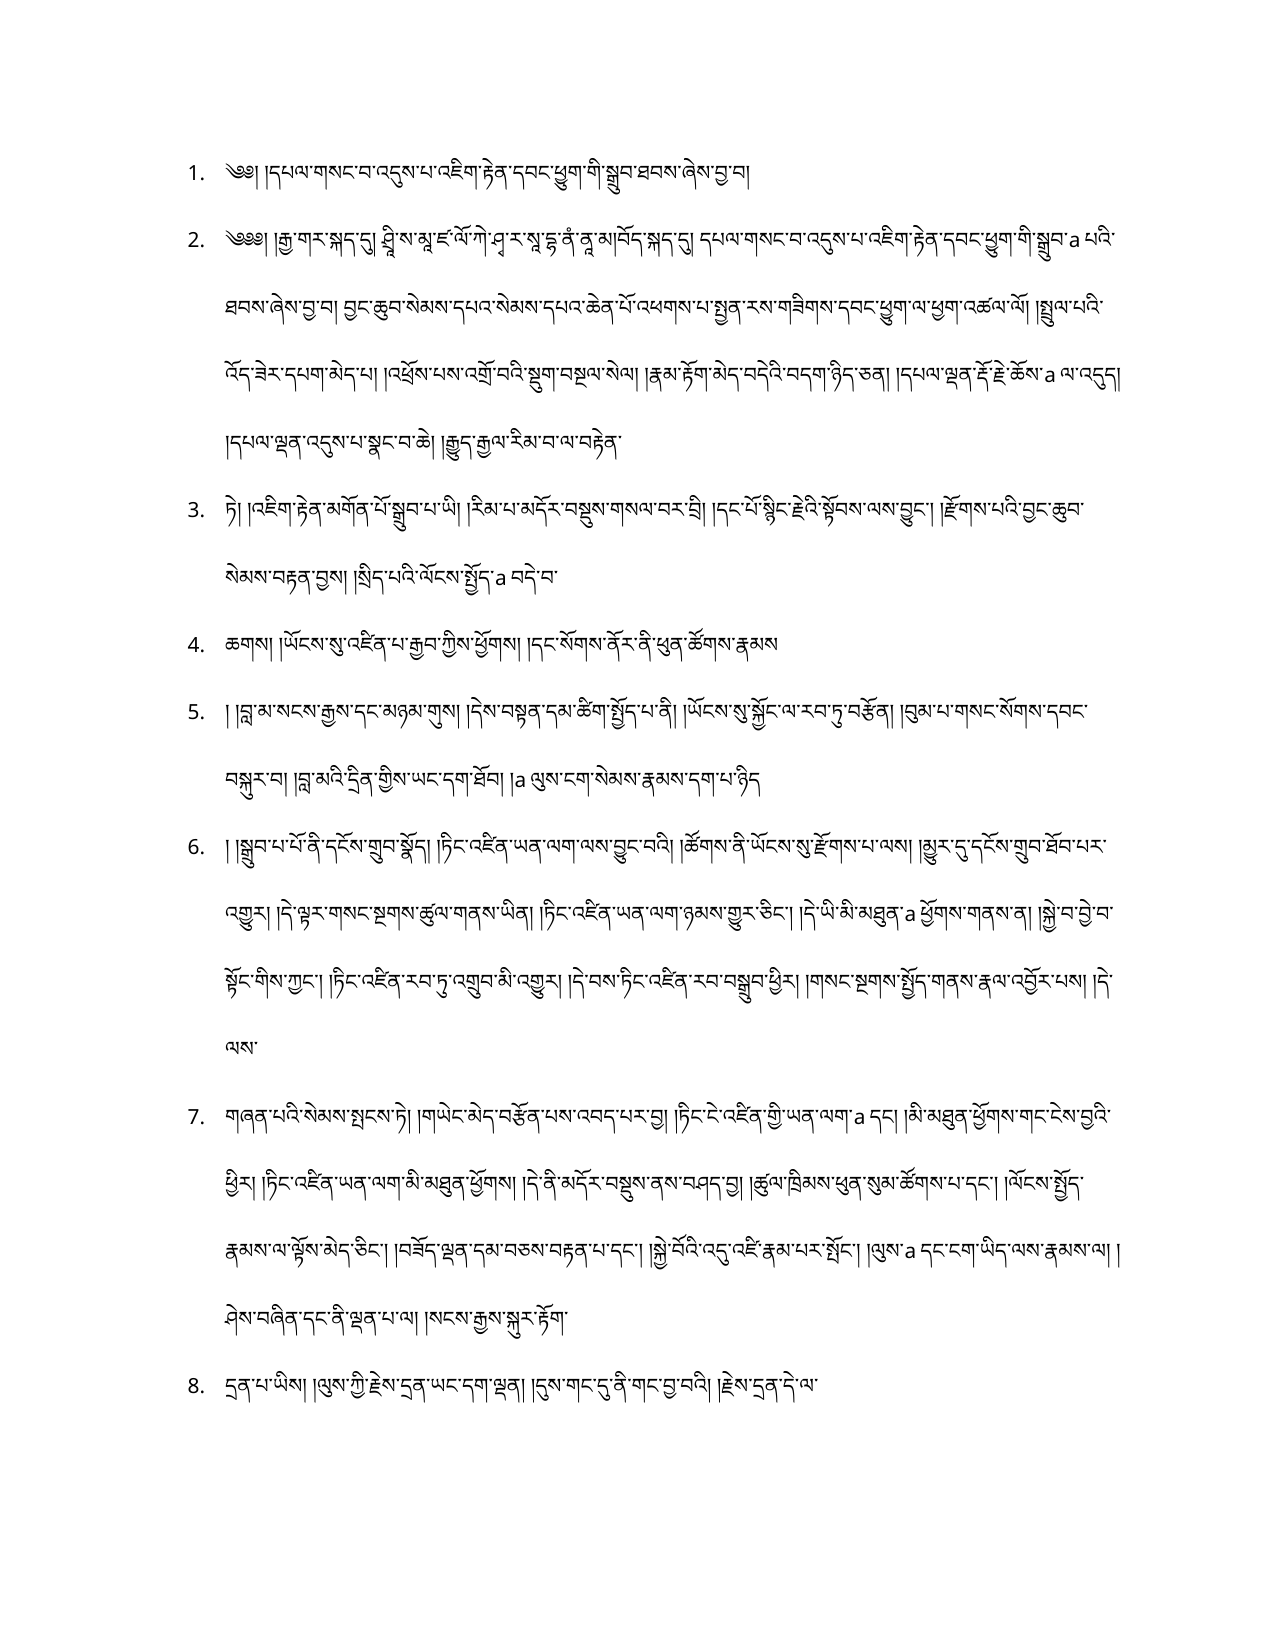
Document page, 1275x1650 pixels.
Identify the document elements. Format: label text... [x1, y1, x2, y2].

list ། །སྒྲུབ་པ་པོ་ནི་དངོས་གྲུབ་སྣོད། །ཏིང་འཛིན་ཡན་ལག་ལས་བྱུང་བའི། །ཚོགས་ནི་ཡོངས་སུ་རྫོགས་པ་ལས། །མྱུར་དུ་དངོས་གྲུབ་ཐོབ་པར་འགྱུར། །དེ་ལྟར་གསང་སྔགས་ཚུལ་གནས་ཡིན། །ཏིང་འཛིན་ཡན་ལག་ཉམས་གྱུར་ཅིང༌། །དེ་ཡི་མི་མཐུན་aཕྱོགས་གནས་ན། །སྐྱེ་བ་བྱེ་བ་སྟོང་གིས་ཀྱང༌། །ཏིང་འཛིན་རབ་ཏུ་འགྲུབ་མི་འགྱུར། །དེ་བས་ཏིང་འཛིན་རབ་བསྒྲུབ་ཕྱིར། །གསང་སྔགས་སྤྱོད་གནས་རྣལ་འབྱོར་པས། །དེ་ལས་ [187, 824, 1125, 1085]
list ཆགས། །ཡོངས་སུ་འཛིན་པ་རྒྱབ་ཀྱིས་ཕྱོགས། །དང་སོགས་ནོར་ནི་ཕུན་ཚོགས་རྣམས [187, 622, 1125, 680]
list ༄༅། །དཔལ་གསང་བ་འདུས་པ་འཇིག་རྟེན་དབང་ཕྱུག་གི་སྒྲུབ་ཐབས་ཞེས་བྱ་བ། [187, 150, 1125, 209]
list ཏེ། །འཇིག་རྟེན་མགོན་པོ་སྒྲུབ་པ་ཡི། །རིམ་པ་མདོར་བསྡུས་གསལ་བར་བྲི། །དང་པོ་སྙིང་རྗེའི་སྟོབས་ལས་བྱུང༌། །རྫོགས་པའི་བྱང་ཆུབ་སེམས་བརྟན་བྱས། །སྲིད་པའི་ལོངས་སྤྱོད་aབདེ་བ་ [187, 487, 1125, 613]
list དྲན་པ་ཡིས། །ལུས་ཀྱི་རྗེས་དྲན་ཡང་དག་ལྡན། །དུས་གང་དུ་ནི་གང་བྱ་བའི། །རྗེས་དྲན་དེ་ལ་ [187, 1363, 1125, 1422]
list གཞན་པའི་སེམས་སྤངས་ཏེ། །གཡེང་མེད་བརྩོན་པས་འབད་པར་བྱ། །ཏིང་ངེ་འཛིན་གྱི་ཡན་ལག་aདང། །མི་མཐུན་ཕྱོགས་གང་ངེས་བྱའི་ཕྱིར། །ཏིང་འཛིན་ཡན་ལག་མི་མཐུན་ཕྱོགས། །དེ་ནི་མདོར་བསྡུས་ནས་བཤད་བྱ། །ཚུལ་ཁྲིམས་ཕུན་སུམ་ཚོགས་པ་དང༌། །ལོངས་སྤྱོད་རྣམས་ལ་ལྟོས་མེད་ཅིང༌། །བཟོད་ལྡན་དམ་བཅས་བརྟན་པ་དང༌། །སྐྱེ་བོའི་འདུ་འཛི་རྣམ་པར་སྤོང༌། །ལུས་aདང་ངག་ཡིད་ལས་རྣམས་ལ། །ཤེས་བཞིན་དང་ནི་ལྡན་པ་ལ། །སངས་རྒྱས་སྐུར་རྟོག་ [187, 1093, 1125, 1354]
list ། །བླ་མ་སངས་རྒྱས་དང་མཉམ་གུས། །དེས་བསྟན་དམ་ཚིག་སྤྱོད་པ་ནི། །ཡོངས་སུ་སྐྱོང་ལ་རབ་ཏུ་བརྩོན། །བུམ་པ་གསང་སོགས་དབང་བསྐུར་བ། །བླ་མའི་དྲིན་གྱིས་ཡང་དག་ཐོབ། །aལུས་ངག་སེམས་རྣམས་དག་པ་ཉིད [187, 689, 1125, 815]
list ༄༅༅། །རྒྱ་གར་སྐད་དུ། ཤྲཱི་ས་མཱ་ཛ་ལོ་ཀེ་ཤྭ་ར་སཱ་དྷ་ནཾ་ནཱ་མ།བོད་སྐད་དུ། དཔལ་གསང་བ་འདུས་པ་འཇིག་རྟེན་དབང་ཕྱུག་གི་སྒྲུབ་aཔའི་ཐབས་ཞེས་བྱ་བ། བྱང་ཆུབ་སེམས་དཔའ་སེམས་དཔའ་ཆེན་པོ་འཕགས་པ་སྤྱན་རས་གཟིགས་དབང་ཕྱུག་ལ་ཕྱག་འཚལ་ལོ། །སྤྲུལ་པའི་འོད་ཟེར་དཔག་མེད་པ། །འཕྲོས་པས་འགྲོ་བའི་སྡུག་བསྔལ་སེལ། །རྣམ་རྟོག་མེད་བདེའི་བདག་ཉིད་ཅན། །དཔལ་ལྡན་རྡོ་རྗེ་ཆོས་aལ་འདུད། །དཔལ་ལྡན་འདུས་པ་སྣང་བ་ཆེ། །རྒྱུད་རྒྱལ་རིམ་བ་ལ་བརྟེན་ [187, 217, 1125, 478]
